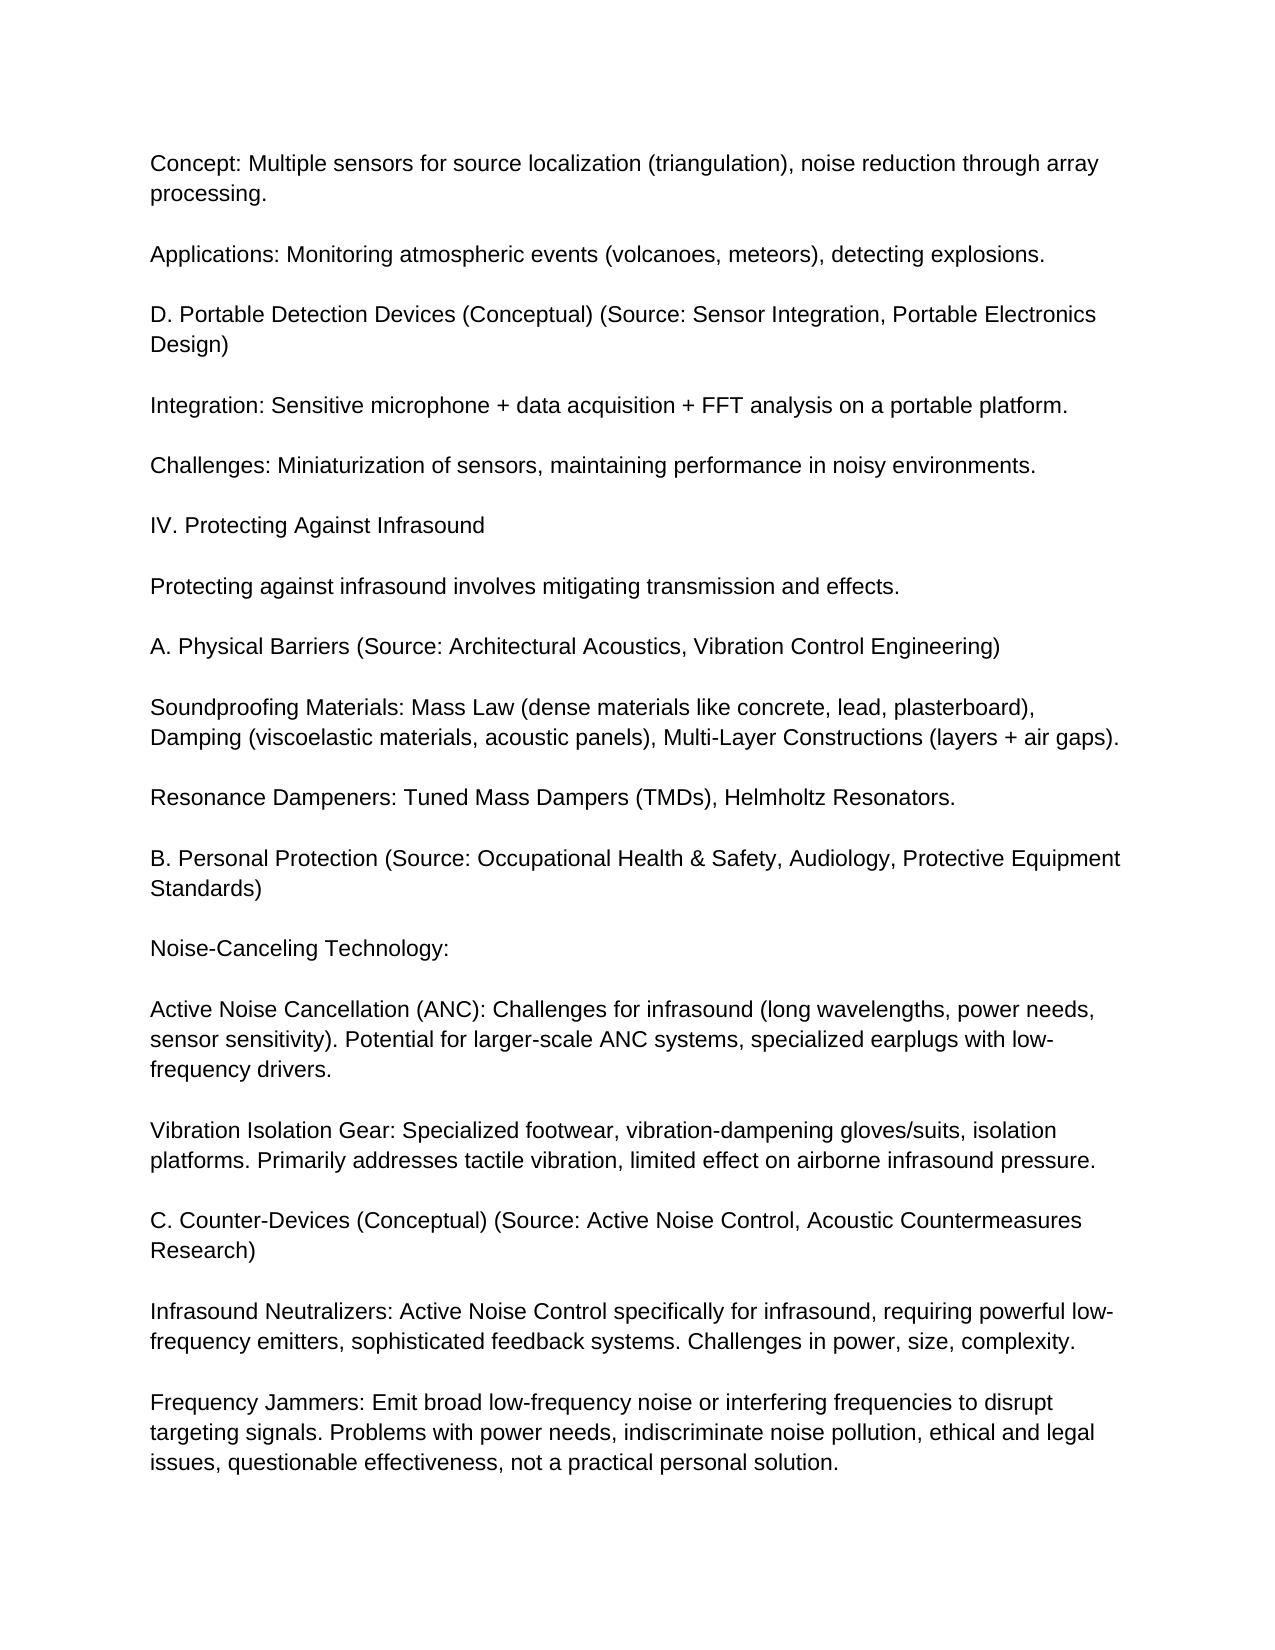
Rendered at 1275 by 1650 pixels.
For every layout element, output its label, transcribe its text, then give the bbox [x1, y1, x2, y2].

text B. Personal Protection (Source: Occupational Health & Safety, Audiology, Protective Equipment Standards) [150, 845, 1125, 901]
text Vibration Isolation Gear: Specialized footwear, vibration-dampening gloves/suits, isolation platforms. Primarily addresses tactile vibration, limited effect on airborne infrasound pressure. [150, 1117, 1125, 1173]
text Protecting against infrasound involves mitigating transmission and effects. [150, 573, 1125, 599]
text Noise-Canceling Technology: [150, 935, 1125, 962]
text Resonance Dampeners: Tuned Mass Dampers (TMDs), Helmholtz Resonators. [150, 784, 1125, 811]
text A. Physical Barriers (Source: Architectural Acoustics, Vibration Control Engineering) [150, 633, 1125, 660]
text C. Counter-Devices (Conceptual) (Source: Active Noise Control, Acoustic Countermeasures Research) [150, 1207, 1125, 1264]
text Soundproofing Materials: Mass Law (dense materials like concrete, lead, plasterboard), Damping (viscoelastic materials, acoustic panels), Multi-Layer Constructions (layers + air gaps). [150, 694, 1125, 750]
text Active Noise Cancellation (ANC): Challenges for infrasound (long wavelengths, power needs, sensor sensitivity). Potential for larger-scale ANC systems, specialized earplugs with low-frequency drivers. [150, 996, 1125, 1083]
text Concept: Multiple sensors for source localization (triangulation), noise reduction through array processing. [150, 150, 1125, 207]
text Challenges: Miniaturization of sensors, maintaining performance in noisy environments. [150, 452, 1125, 478]
text Frequency Jammers: Emit broad low-frequency noise or interfering frequencies to disrupt targeting signals. Problems with power needs, indiscriminate noise pollution, ethical and legal issues, questionable effectiveness, not a practical personal solution. [150, 1388, 1125, 1475]
text Applications: Monitoring atmospheric events (volcanoes, meteors), detecting explosions. [150, 241, 1125, 267]
text D. Portable Detection Devices (Conceptual) (Source: Sensor Integration, Portable Electronics Design) [150, 301, 1125, 358]
text Integration: Sensitive microphone + data acquisition + FFT analysis on a portable platform. [150, 392, 1125, 418]
text IV. Protecting Against Infrasound [150, 512, 1125, 539]
text Infrasound Neutralizers: Active Noise Control specifically for infrasound, requiring powerful low-frequency emitters, sophisticated feedback systems. Challenges in power, size, complexity. [150, 1298, 1125, 1354]
